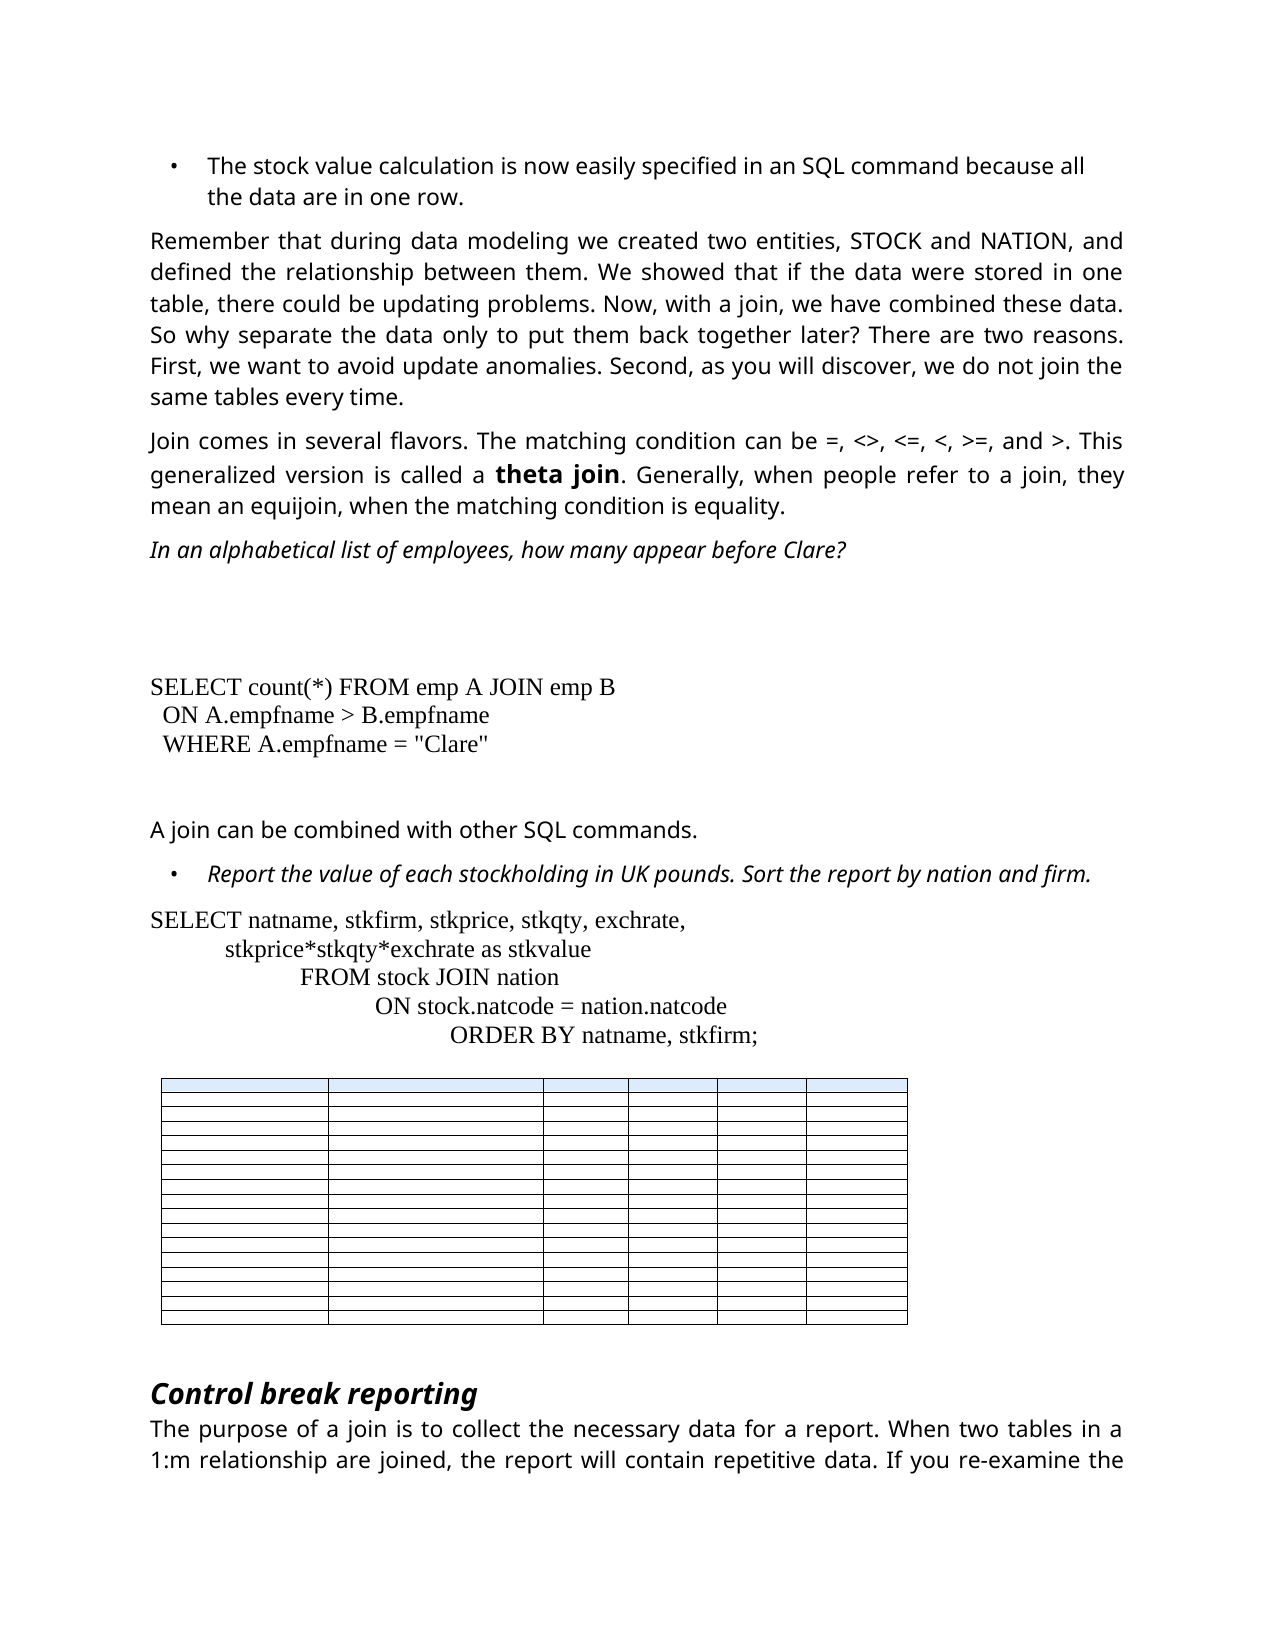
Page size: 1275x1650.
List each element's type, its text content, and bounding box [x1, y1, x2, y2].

list Report the value of each stockholding in UK pounds. Sort the report by nation and firm. [169, 858, 1125, 889]
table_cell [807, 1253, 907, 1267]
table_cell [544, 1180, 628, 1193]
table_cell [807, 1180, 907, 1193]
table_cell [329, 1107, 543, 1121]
text SELECT count(*) FROM emp A JOIN emp B [150, 672, 1125, 701]
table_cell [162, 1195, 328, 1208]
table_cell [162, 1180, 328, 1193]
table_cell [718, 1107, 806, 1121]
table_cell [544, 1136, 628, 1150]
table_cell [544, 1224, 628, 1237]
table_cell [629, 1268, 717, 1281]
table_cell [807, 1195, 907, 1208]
text FROM stock JOIN nation [150, 962, 1125, 991]
list The stock value calculation is now easily specified in an SQL command because all the data are in one row. [169, 150, 1125, 212]
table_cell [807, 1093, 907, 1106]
subtitle Control break reporting [150, 1373, 1125, 1413]
text Remember that during data modeling we created two entities, STOCK and NATION, and defined the relationship between them. We showed that if the data were stored in one table, there could be updating problems. Now, with a join, we have combined these data. So why separate the data only to put them back together later? There are two reasons. First, we want to avoid update anomalies. Second, as you will discover, we do not join the same tables every time. [150, 225, 1125, 412]
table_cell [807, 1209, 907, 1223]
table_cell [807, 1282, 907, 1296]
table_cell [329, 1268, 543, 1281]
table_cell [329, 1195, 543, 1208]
text WHERE A.empfname = "Clare" [150, 729, 1125, 758]
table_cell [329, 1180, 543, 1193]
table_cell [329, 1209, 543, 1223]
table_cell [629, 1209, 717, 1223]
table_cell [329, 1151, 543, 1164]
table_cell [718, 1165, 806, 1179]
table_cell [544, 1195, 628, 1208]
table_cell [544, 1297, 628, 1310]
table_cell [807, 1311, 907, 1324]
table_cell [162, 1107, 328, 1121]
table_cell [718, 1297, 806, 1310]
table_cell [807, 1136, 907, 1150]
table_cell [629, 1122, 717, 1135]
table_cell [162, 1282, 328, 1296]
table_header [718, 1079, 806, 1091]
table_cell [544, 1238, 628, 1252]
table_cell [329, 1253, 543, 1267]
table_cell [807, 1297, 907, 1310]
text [150, 1413, 1125, 1475]
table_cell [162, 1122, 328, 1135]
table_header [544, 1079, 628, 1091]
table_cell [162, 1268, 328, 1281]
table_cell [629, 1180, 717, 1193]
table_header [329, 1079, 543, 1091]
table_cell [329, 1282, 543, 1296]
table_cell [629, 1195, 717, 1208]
text stkprice*stkqty*exchrate as stkvalue [150, 934, 1125, 962]
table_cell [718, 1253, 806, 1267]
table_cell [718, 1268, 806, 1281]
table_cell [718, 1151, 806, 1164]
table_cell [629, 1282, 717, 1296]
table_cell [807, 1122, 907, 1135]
text ON A.empfname > B.empfname [150, 701, 1125, 729]
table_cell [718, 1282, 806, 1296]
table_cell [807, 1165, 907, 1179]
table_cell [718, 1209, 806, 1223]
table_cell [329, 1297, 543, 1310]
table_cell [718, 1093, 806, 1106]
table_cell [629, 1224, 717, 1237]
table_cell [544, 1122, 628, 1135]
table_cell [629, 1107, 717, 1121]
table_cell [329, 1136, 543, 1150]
text In an alphabetical list of employees, how many appear before Clare? [150, 534, 1125, 565]
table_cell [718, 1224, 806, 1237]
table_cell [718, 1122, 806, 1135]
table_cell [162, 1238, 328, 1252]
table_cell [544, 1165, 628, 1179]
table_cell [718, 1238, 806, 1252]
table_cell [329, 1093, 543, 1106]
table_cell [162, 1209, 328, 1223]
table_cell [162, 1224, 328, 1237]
text SELECT natname, stkfirm, stkprice, stkqty, exchrate, [150, 905, 1125, 934]
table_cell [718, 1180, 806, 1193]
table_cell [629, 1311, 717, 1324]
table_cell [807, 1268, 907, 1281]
text A join can be combined with other SQL commands. [150, 814, 1125, 846]
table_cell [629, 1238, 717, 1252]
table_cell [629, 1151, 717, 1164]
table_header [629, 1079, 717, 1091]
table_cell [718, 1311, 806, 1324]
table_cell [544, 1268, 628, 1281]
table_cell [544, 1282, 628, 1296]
text Join comes in several flavors. The matching condition can be =, <>, <=, <, >=, and >. This generalized version is called a theta join. Generally, when people refer to a join, they mean an equijoin, when the matching condition is equality. [150, 425, 1125, 522]
text ORDER BY natname, stkfirm; [150, 1020, 1125, 1049]
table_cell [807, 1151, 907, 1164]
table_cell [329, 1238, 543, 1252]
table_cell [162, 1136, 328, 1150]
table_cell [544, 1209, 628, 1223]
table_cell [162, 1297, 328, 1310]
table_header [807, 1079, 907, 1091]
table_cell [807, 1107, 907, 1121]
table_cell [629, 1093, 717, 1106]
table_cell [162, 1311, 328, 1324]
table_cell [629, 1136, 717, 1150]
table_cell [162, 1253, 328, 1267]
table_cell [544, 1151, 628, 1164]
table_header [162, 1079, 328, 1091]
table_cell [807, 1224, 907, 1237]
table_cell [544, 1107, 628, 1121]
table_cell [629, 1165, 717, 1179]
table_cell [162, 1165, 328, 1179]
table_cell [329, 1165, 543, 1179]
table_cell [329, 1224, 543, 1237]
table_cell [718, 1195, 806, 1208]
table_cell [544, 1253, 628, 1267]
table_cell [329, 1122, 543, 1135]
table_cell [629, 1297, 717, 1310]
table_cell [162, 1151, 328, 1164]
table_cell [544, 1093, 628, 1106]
text ON stock.natcode = nation.natcode [150, 991, 1125, 1020]
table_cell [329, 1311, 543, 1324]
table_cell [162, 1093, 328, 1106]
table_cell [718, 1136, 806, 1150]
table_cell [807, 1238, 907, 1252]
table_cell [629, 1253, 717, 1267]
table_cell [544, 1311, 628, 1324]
